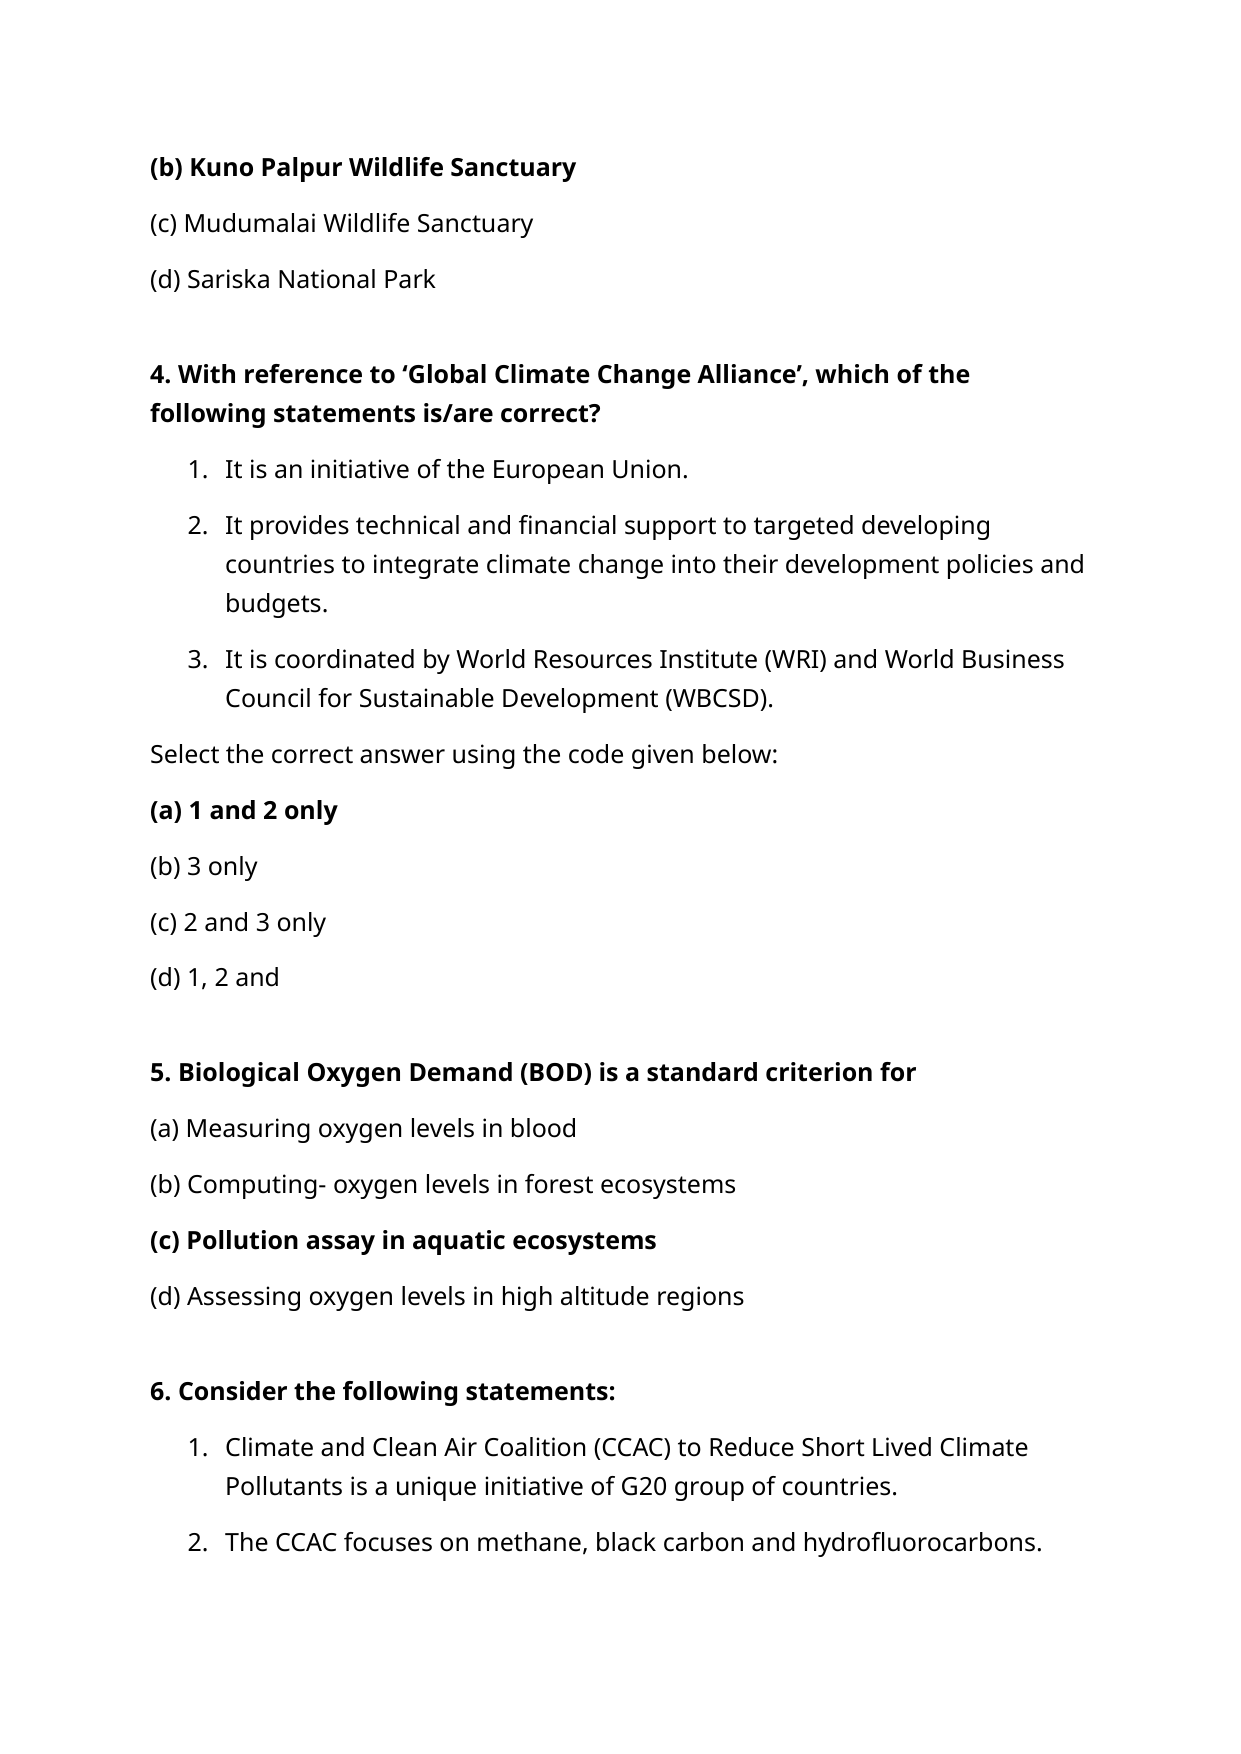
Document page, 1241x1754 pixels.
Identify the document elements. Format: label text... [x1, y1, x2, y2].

text (c) 2 and 3 only [150, 904, 1090, 938]
text (a) Measuring oxygen levels in blood [150, 1111, 1090, 1145]
text (c) Pollution assay in aquatic ecosystems [150, 1222, 1090, 1257]
list Climate and Clean Air Coalition (CCAC) to Reduce Short Lived Climate Pollutants is a unique initiative of G20 group of countries. [187, 1429, 1090, 1502]
text (b) Kuno Palpur Wildlife Sanctuary [150, 150, 1090, 184]
list The CCAC focuses on methane, black carbon and hydrofluorocarbons. [187, 1524, 1090, 1558]
text 5. Biological Oxygen Demand (BOD) is a standard criterion for [150, 1016, 1090, 1089]
text (c) Mudumalai Wildlife Sanctuary [150, 206, 1090, 240]
text (d) Assessing oxygen levels in high altitude regions [150, 1278, 1090, 1312]
text (b) Computing- oxygen levels in forest ecosystems [150, 1167, 1090, 1201]
text (d) Sariska National Park [150, 262, 1090, 296]
text (b) 3 only [150, 848, 1090, 882]
text Select the correct answer using the code given below: [150, 737, 1090, 771]
list It is an initiative of the European Union. [187, 452, 1090, 486]
text (a) 1 and 2 only [150, 792, 1090, 827]
text 4. With reference to ‘Global Climate Change Alliance’, which of the following statements is/are correct? [150, 317, 1090, 430]
list It is coordinated by World Resources Institute (WRI) and World Business Council for Sustainable Development (WBCSD). [187, 642, 1090, 715]
list It provides technical and financial support to targeted developing countries to integrate climate change into their development policies and budgets. [187, 507, 1090, 620]
text 6. Consider the following statements: [150, 1334, 1090, 1407]
text (d) 1, 2 and [150, 960, 1090, 994]
